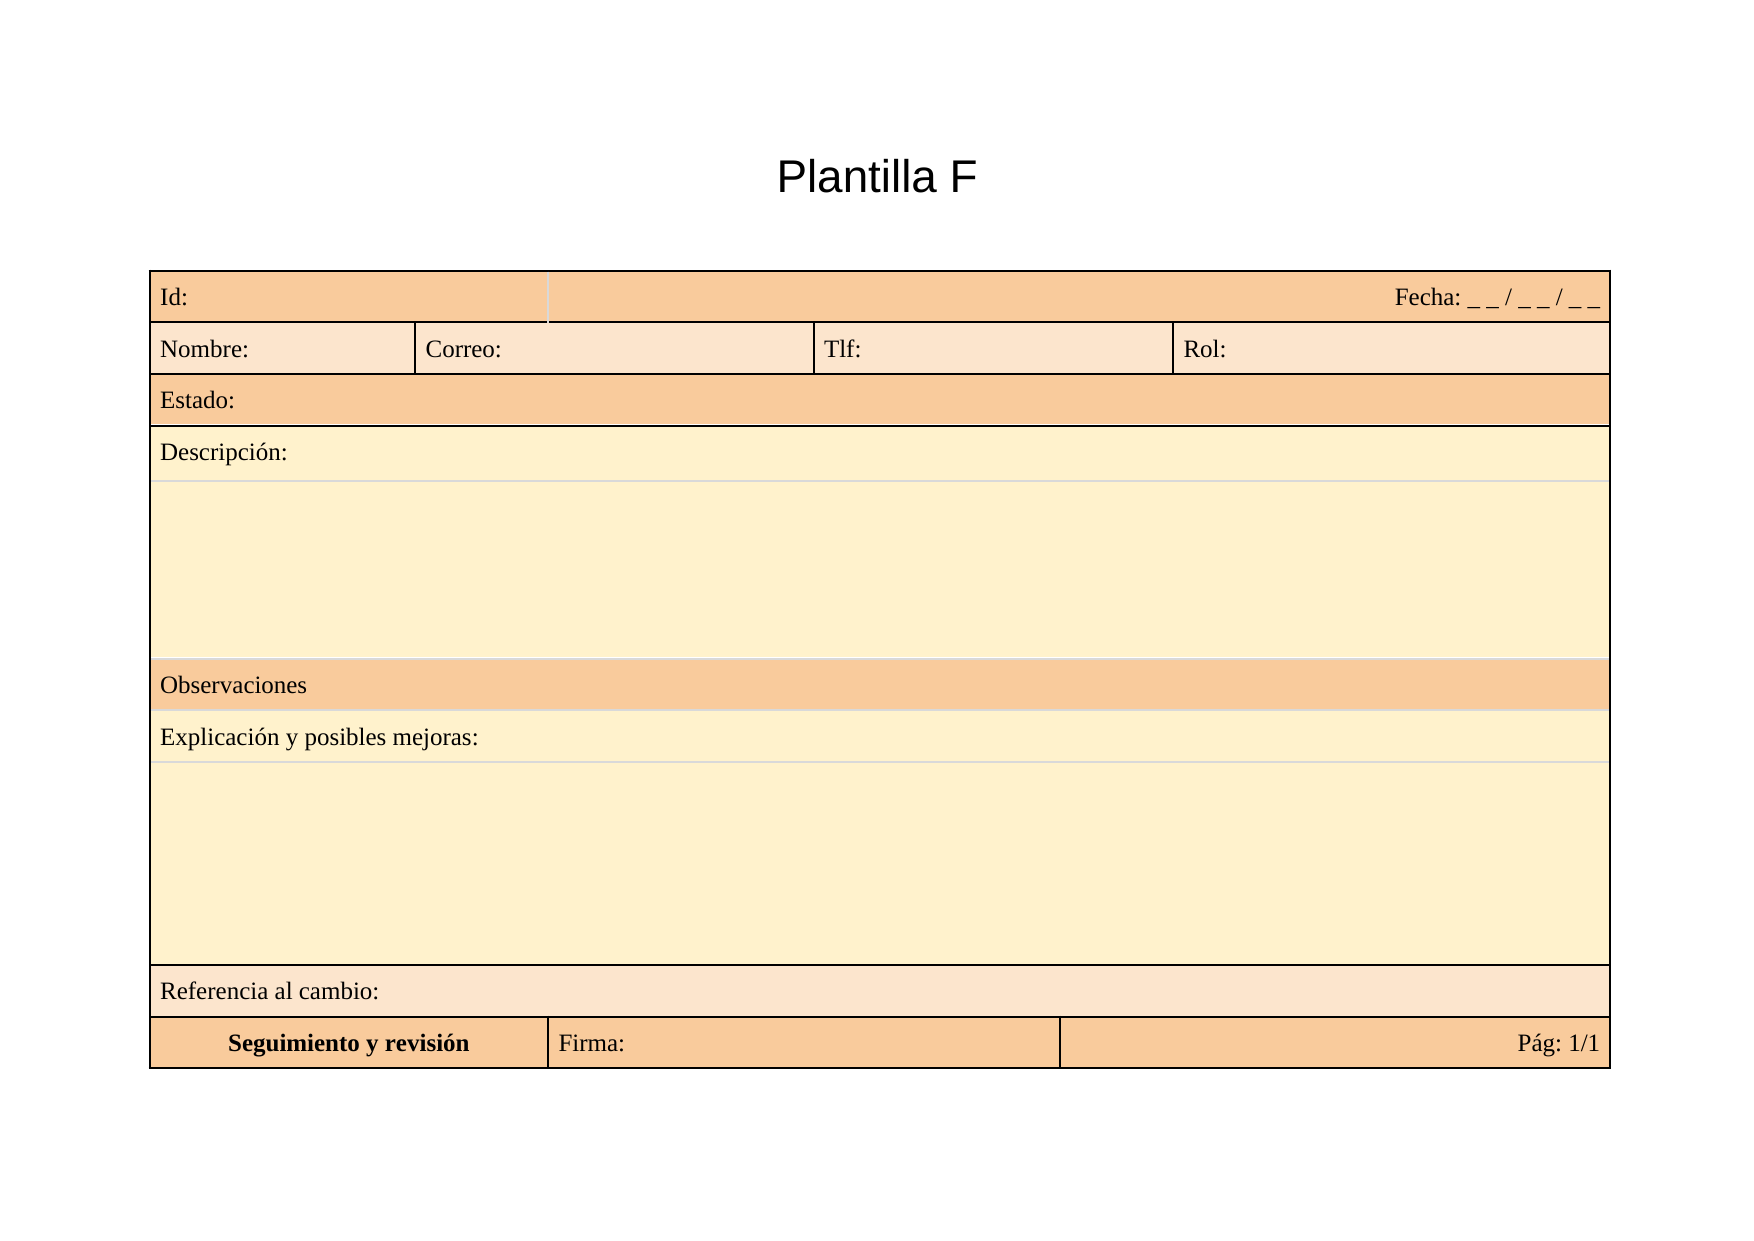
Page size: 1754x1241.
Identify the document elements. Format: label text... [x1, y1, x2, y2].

table_cell Observaciones [151, 660, 1609, 709]
table_cell Descripción: [151, 427, 1609, 480]
table_cell Seguimiento y revisión [151, 1018, 547, 1067]
table_cell [151, 482, 1609, 657]
table_cell Explicación y posibles mejoras: [151, 711, 1609, 761]
table_cell Referencia al cambio: [151, 966, 1609, 1016]
table_cell Pág: 1/1 [1061, 1018, 1609, 1067]
table_cell [151, 763, 1609, 964]
table_cell Estado: [151, 375, 1609, 424]
text Plantilla F [150, 150, 1604, 203]
table_cell Tlf: [815, 323, 1172, 373]
table_cell Rol: [1174, 323, 1609, 373]
table_cell Firma: [549, 1018, 1059, 1067]
table_header Fecha: _ _ / _ _ / _ _ [549, 272, 1609, 321]
table_cell Nombre: [151, 323, 414, 373]
table_cell Correo: [416, 323, 813, 373]
table_header Id: [151, 272, 547, 321]
